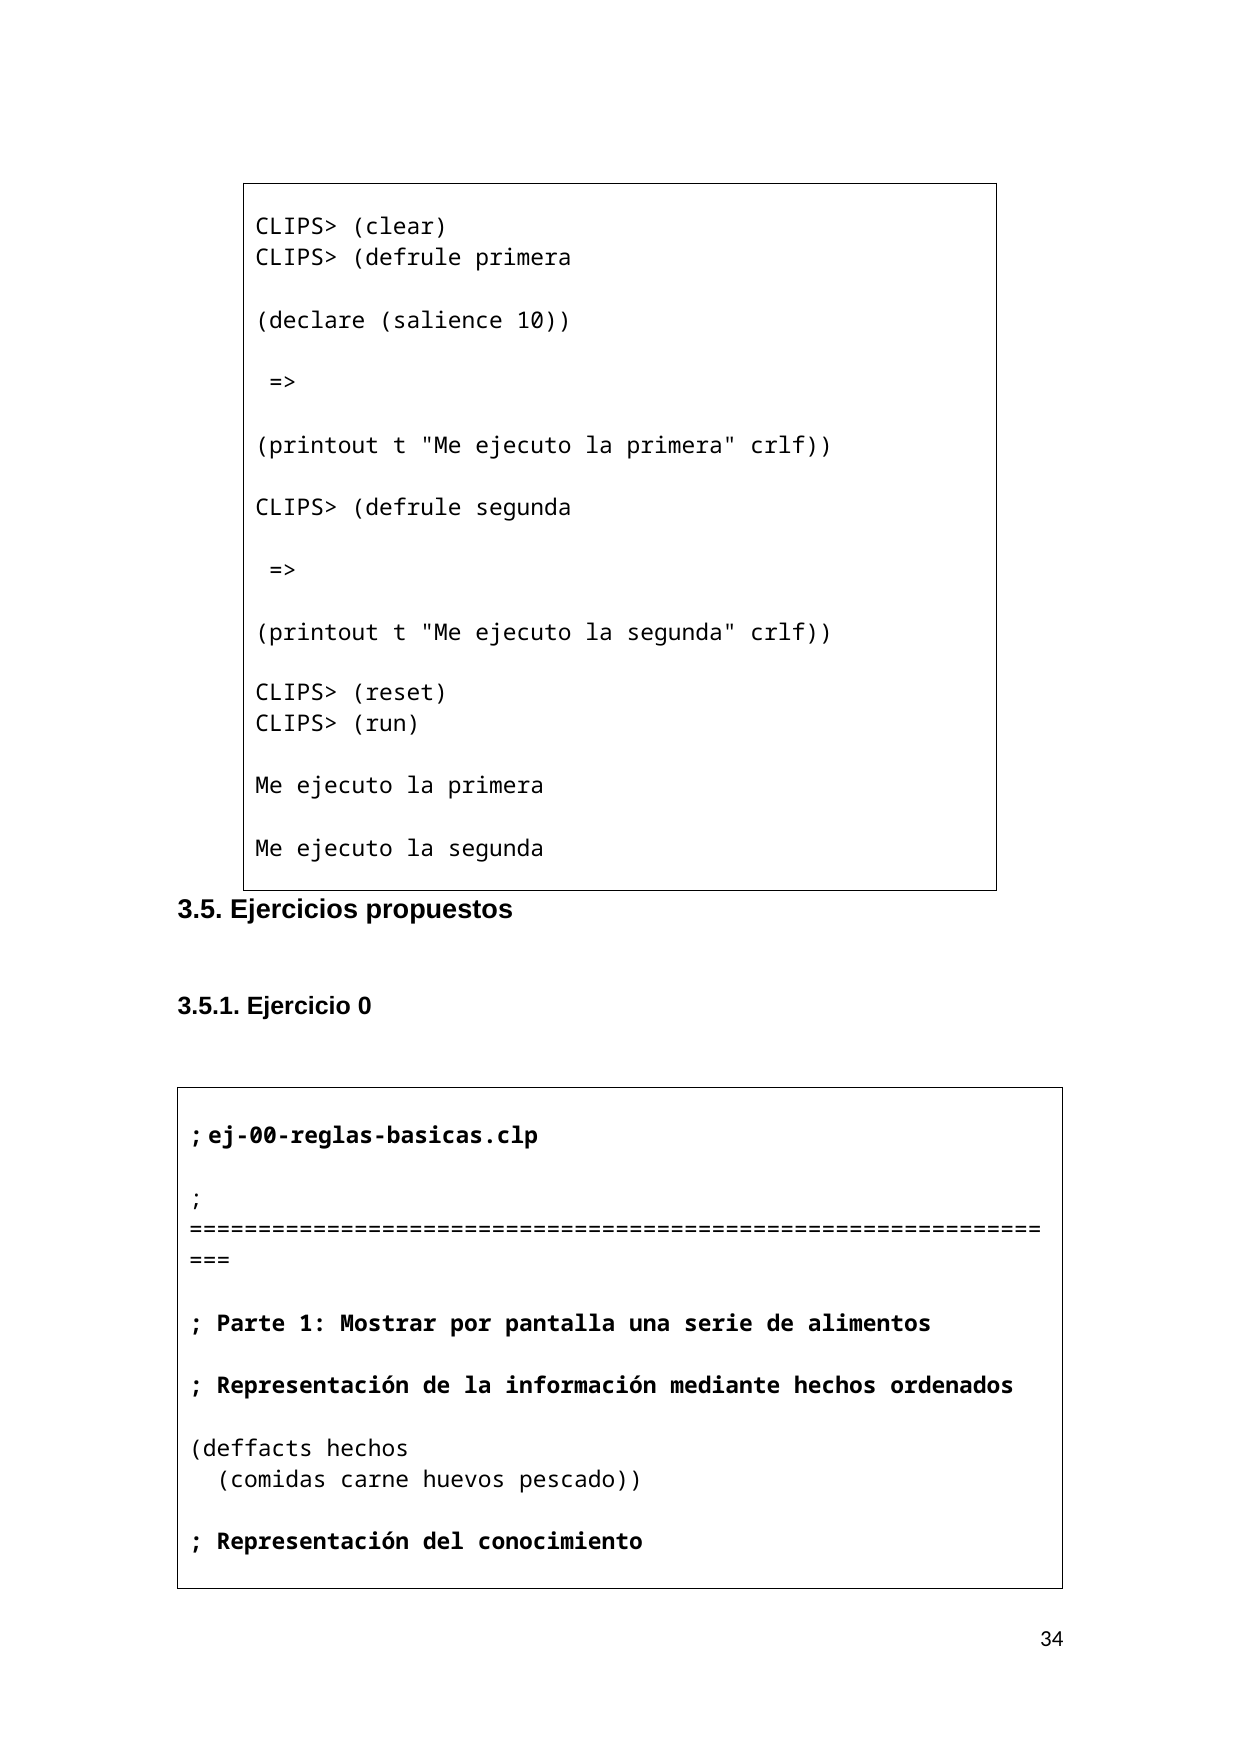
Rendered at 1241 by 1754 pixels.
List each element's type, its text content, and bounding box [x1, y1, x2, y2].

text 3.5.1. Ejercicio 0 [177, 991, 1063, 1020]
table_header CLIPS> (clear) CLIPS> (defrule primera (declare (salience 10)) => (printout t "Me ejecuto la primera" crlf)) CLIPS> (defrule segunda => (printout t "Me ejecuto la segunda" crlf)) CLIPS> (reset) CLIPS> (run) Me ejecuto la primera Me ejecuto la segunda [244, 184, 996, 889]
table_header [178, 1088, 1062, 1588]
text 3.5. Ejercicios propuestos [177, 893, 1063, 924]
